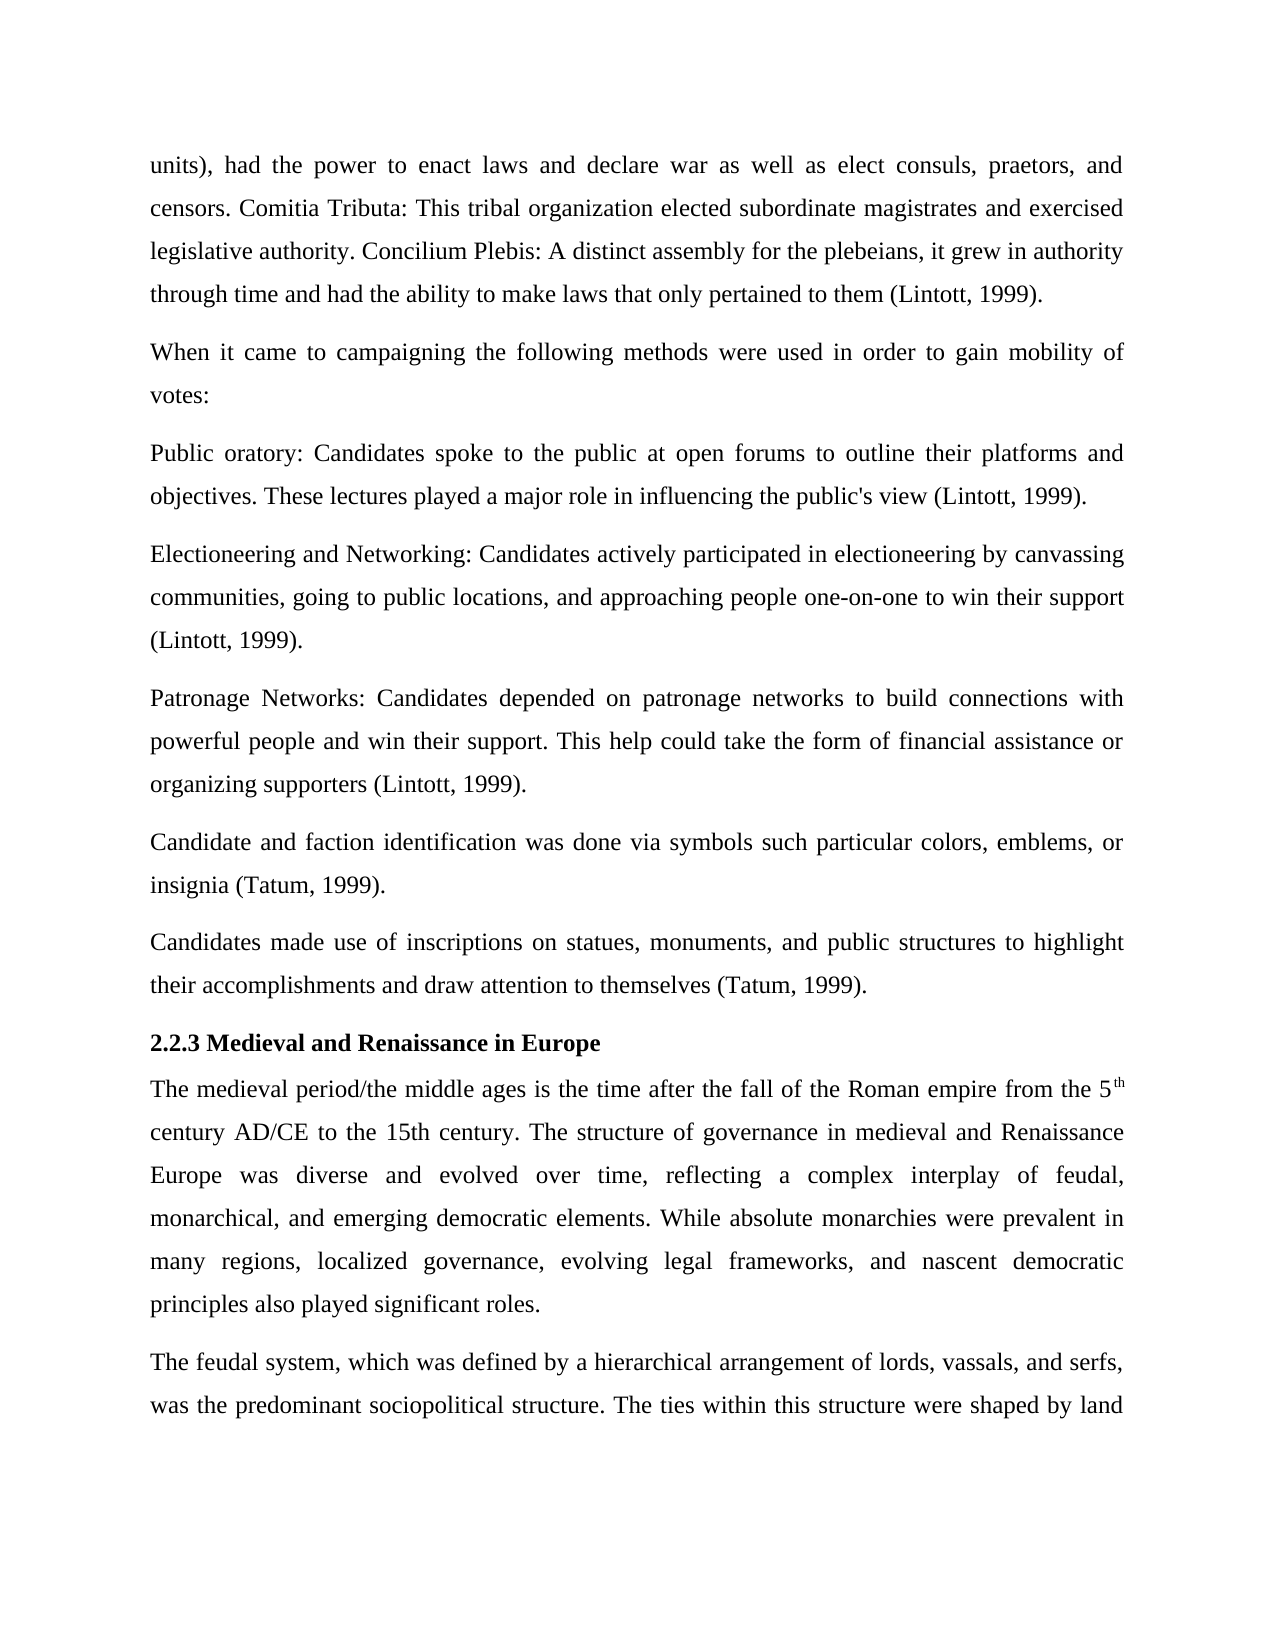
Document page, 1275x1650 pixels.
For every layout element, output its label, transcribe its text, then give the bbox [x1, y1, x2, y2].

text Candidate and faction identification was done via symbols such particular colors, emblems, or insignia (Tatum, 1999). [150, 827, 1125, 898]
text The medieval period/the middle ages is the time after the fall of the Roman empire from the 5th century AD/CE to the 15th century. The structure of governance in medieval and Renaissance Europe was diverse and evolved over time, reflecting a complex interplay of feudal, monarchical, and emerging democratic elements. While absolute monarchies were prevalent in many regions, localized governance, evolving legal frameworks, and nascent democratic principles also played significant roles. [150, 1074, 1125, 1318]
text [150, 1347, 1125, 1419]
text Electioneering and Networking: Candidates actively participated in electioneering by canvassing communities, going to public locations, and approaching people one-on-one to win their support (Lintott, 1999). [150, 539, 1125, 654]
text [150, 150, 1125, 308]
text Candidates made use of inscriptions on statues, monuments, and public structures to highlight their accomplishments and draw attention to themselves (Tatum, 1999). [150, 927, 1125, 999]
text Public oratory: Candidates spoke to the public at open forums to outline their platforms and objectives. These lectures played a major role in influencing the public's view (Lintott, 1999). [150, 438, 1125, 510]
subtitle 2.2.3 Medieval and Renaissance in Europe [150, 1028, 1125, 1057]
text When it came to campaigning the following methods were used in order to gain mobility of votes: [150, 337, 1125, 409]
text Patronage Networks: Candidates depended on patronage networks to build connections with powerful people and win their support. This help could take the form of financial assistance or organizing supporters (Lintott, 1999). [150, 683, 1125, 798]
